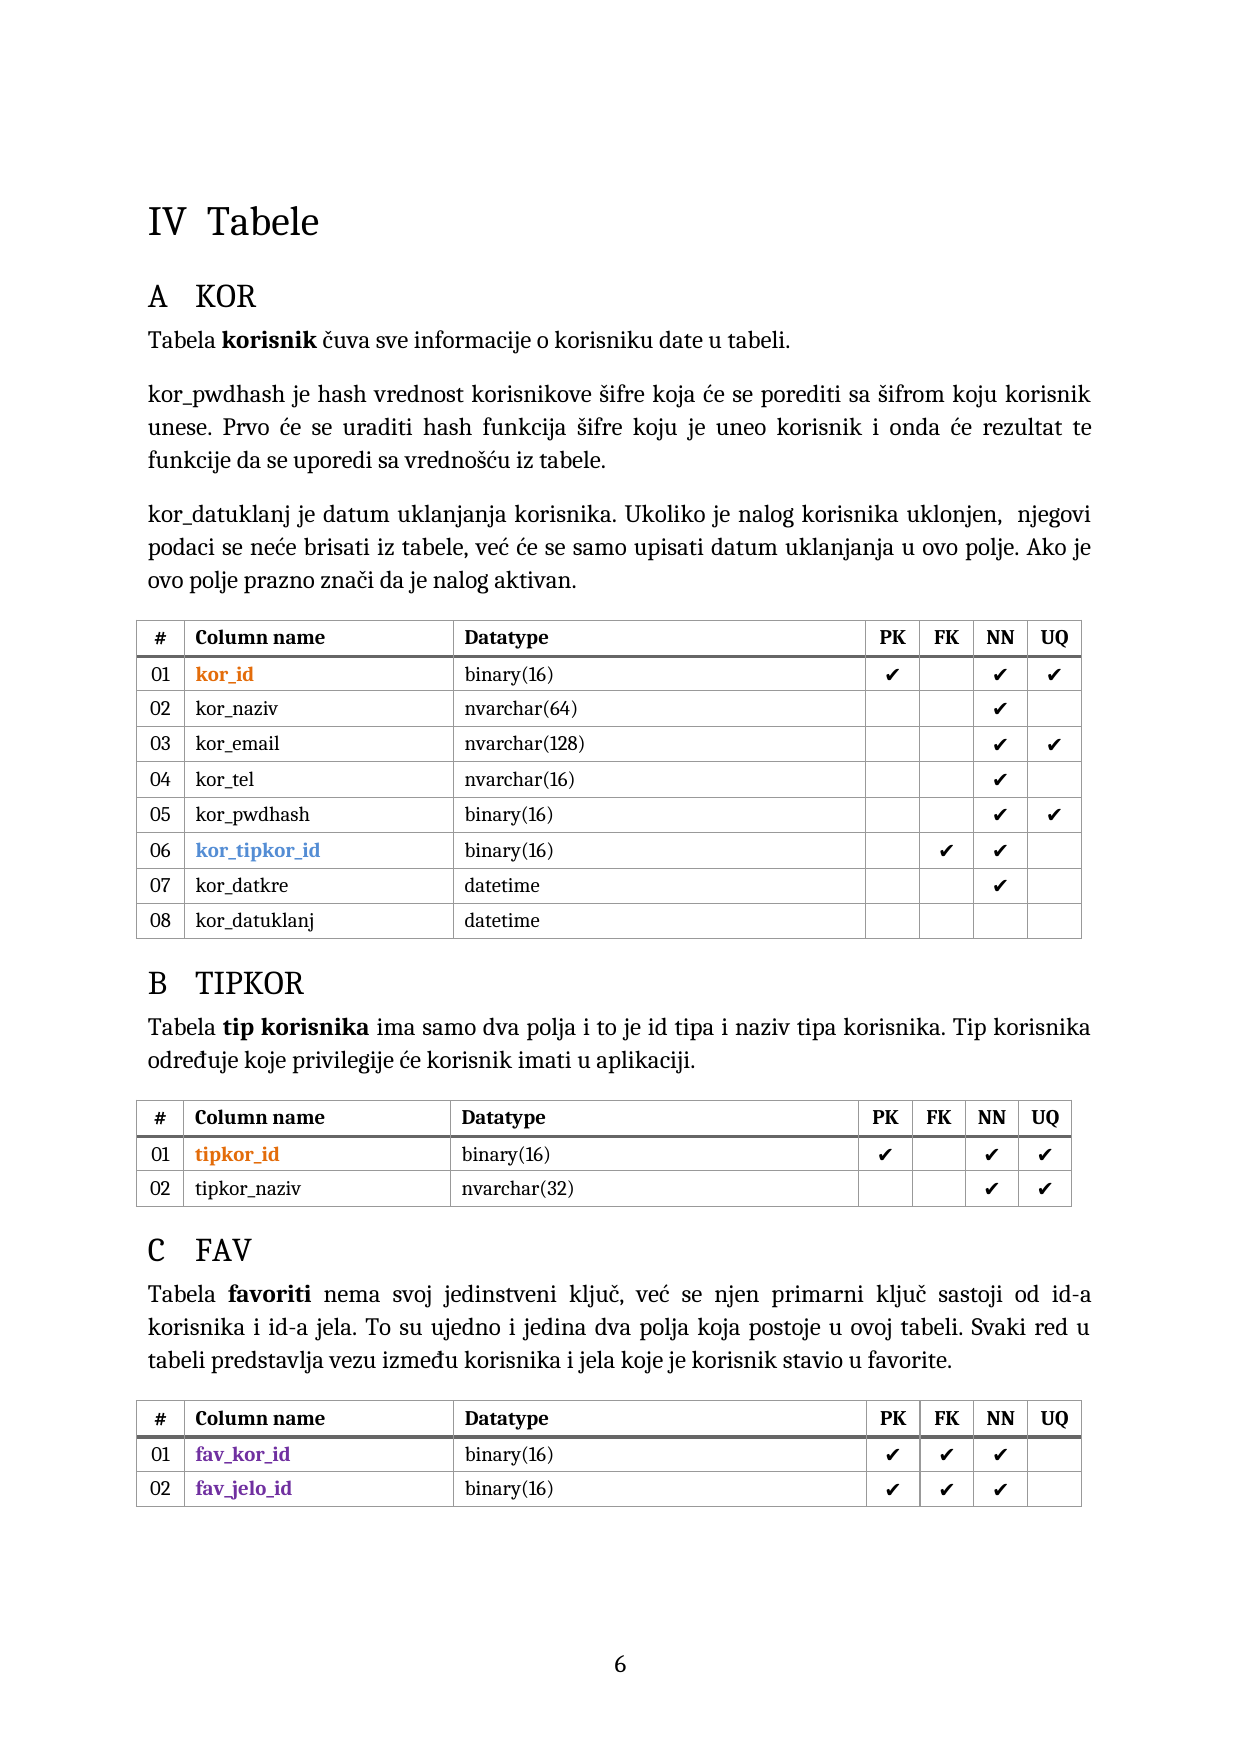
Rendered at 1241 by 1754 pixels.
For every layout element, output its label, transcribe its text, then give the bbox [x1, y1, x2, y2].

table_cell kor_pwdhash [185, 798, 453, 832]
table_cell [859, 1171, 912, 1206]
table_cell binary(16) [451, 1138, 858, 1170]
table_header # [137, 1401, 184, 1435]
table_cell 01 [137, 658, 184, 690]
table_cell [1028, 691, 1081, 726]
table_cell ✔ [867, 1439, 919, 1471]
table_cell [920, 762, 973, 797]
table_cell 02 [137, 691, 184, 726]
table_cell [920, 727, 973, 761]
table_cell 01 [137, 1439, 184, 1471]
table_cell binary(16) [454, 658, 865, 690]
table_cell [920, 798, 973, 832]
table_cell 08 [137, 904, 184, 938]
table_header Column name [185, 621, 453, 655]
table_cell ✔ [921, 1439, 973, 1471]
table_header FK [913, 1101, 965, 1135]
table_cell binary(16) [454, 833, 865, 867]
table_cell ✔ [867, 1472, 919, 1506]
table_cell [974, 904, 1027, 938]
table_cell ✔ [974, 658, 1027, 690]
table_cell [920, 658, 973, 690]
subtitle FAV [148, 1232, 1093, 1270]
table_cell [913, 1138, 965, 1170]
table_cell [866, 869, 919, 903]
table_cell tipkor_naziv [184, 1171, 450, 1206]
table_cell 02 [137, 1171, 183, 1206]
table_cell [920, 904, 973, 938]
table_cell datetime [454, 869, 865, 903]
table_cell binary(16) [454, 1472, 866, 1506]
text Tabela favoriti nema svoj jedinstveni ključ, već se njen primarni ključ sastoji od id-a korisnika i id-a jela. To su ujedno i jedina dva polja koja postoje u ovoj tabeli. Svaki red u tabeli predstavlja vezu između korisnika i jela koje je korisnik stavio u favorite. [148, 1280, 1093, 1375]
table_header Column name [185, 1401, 453, 1435]
table_header Column name [184, 1101, 450, 1135]
table_cell nvarchar(128) [454, 727, 865, 761]
table_cell [866, 798, 919, 832]
table_cell ✔ [920, 833, 973, 867]
table_header FK [921, 1401, 973, 1435]
table_cell ✔ [974, 691, 1027, 726]
table_cell [1028, 904, 1081, 938]
table_header PK [866, 621, 919, 655]
table_header UQ [1028, 1401, 1081, 1435]
text Tabela korisnik čuva sve informacije o korisniku date u tabeli. [148, 326, 1093, 355]
table_cell kor_tipkor_id [185, 833, 453, 867]
table_cell ✔ [1019, 1138, 1071, 1170]
table_cell [866, 833, 919, 867]
table_cell kor_datuklanj [185, 904, 453, 938]
table_cell ✔ [921, 1472, 973, 1506]
table_cell fav_jelo_id [185, 1472, 453, 1506]
table_cell 03 [137, 727, 184, 761]
table_header UQ [1028, 621, 1081, 655]
subtitle TIPKOR [148, 964, 1093, 1003]
table_cell 04 [137, 762, 184, 797]
table_cell 06 [137, 833, 184, 867]
table_cell kor_tel [185, 762, 453, 797]
table_cell binary(16) [454, 1439, 866, 1471]
table_cell binary(16) [454, 798, 865, 832]
table_header Datatype [451, 1101, 858, 1135]
table_cell kor_datkre [185, 869, 453, 903]
table_cell 01 [137, 1138, 183, 1170]
table_cell 05 [137, 798, 184, 832]
table_cell 07 [137, 869, 184, 903]
table_cell ✔ [866, 658, 919, 690]
table_header PK [859, 1101, 912, 1135]
table_cell datetime [454, 904, 865, 938]
table_header NN [974, 1401, 1027, 1435]
table_cell ✔ [974, 869, 1027, 903]
table_cell ✔ [1019, 1171, 1071, 1206]
table_cell ✔ [859, 1138, 912, 1170]
table_cell ✔ [966, 1138, 1018, 1170]
table_cell [866, 691, 919, 726]
table_cell ✔ [1028, 727, 1081, 761]
table_cell ✔ [974, 833, 1027, 867]
table_header Datatype [454, 621, 865, 655]
table_cell ✔ [1028, 658, 1081, 690]
subtitle Tabele [148, 198, 1093, 246]
table_cell [1028, 1472, 1081, 1506]
table_cell tipkor_id [184, 1138, 450, 1170]
table_header UQ [1019, 1101, 1071, 1135]
table_header PK [867, 1401, 919, 1435]
table_cell [913, 1171, 965, 1206]
table_cell ✔ [974, 762, 1027, 797]
table_cell [1028, 833, 1081, 867]
table_header NN [974, 621, 1027, 655]
table_header FK [920, 621, 973, 655]
table_cell [1028, 869, 1081, 903]
table_cell kor_id [185, 658, 453, 690]
table_cell [920, 691, 973, 726]
table_cell 02 [137, 1472, 184, 1506]
table_cell ✔ [966, 1171, 1018, 1206]
table_cell kor_naziv [185, 691, 453, 726]
table_cell ✔ [974, 798, 1027, 832]
table_cell [1028, 762, 1081, 797]
table_cell ✔ [974, 1472, 1027, 1506]
table_header # [137, 1101, 183, 1135]
table_cell kor_email [185, 727, 453, 761]
table_cell [866, 762, 919, 797]
table_header Datatype [454, 1401, 866, 1435]
table_cell nvarchar(64) [454, 691, 865, 726]
table_cell [1028, 1439, 1081, 1471]
subtitle KOR [148, 278, 1093, 316]
table_cell fav_kor_id [185, 1439, 453, 1471]
table_cell nvarchar(32) [451, 1171, 858, 1206]
text kor_pwdhash je hash vrednost korisnikove šifre koja će se porediti sa šifrom koju korisnik unese. Prvo će se uraditi hash funkcija šifre koju je uneo korisnik i onda će rezultat te funkcije da se uporedi sa vrednošću iz tabele. [148, 380, 1093, 474]
table_cell ✔ [1028, 798, 1081, 832]
text Tabela tip korisnika ima samo dva polja i to je id tipa i naziv tipa korisnika. Tip korisnika određuje koje privilegije će korisnik imati u aplikaciji. [148, 1013, 1093, 1074]
text kor_datuklanj je datum uklanjanja korisnika. Ukoliko je nalog korisnika uklonjen, njegovi podaci se neće brisati iz tabele, već će se samo upisati datum uklanjanja u ovo polje. Ako je ovo polje prazno znači da je nalog aktivan. [148, 500, 1093, 594]
table_cell [866, 727, 919, 761]
table_header NN [966, 1101, 1018, 1135]
table_cell nvarchar(16) [454, 762, 865, 797]
table_cell [920, 869, 973, 903]
table_cell [866, 904, 919, 938]
table_header # [137, 621, 184, 655]
table_cell ✔ [974, 727, 1027, 761]
table_cell ✔ [974, 1439, 1027, 1471]
